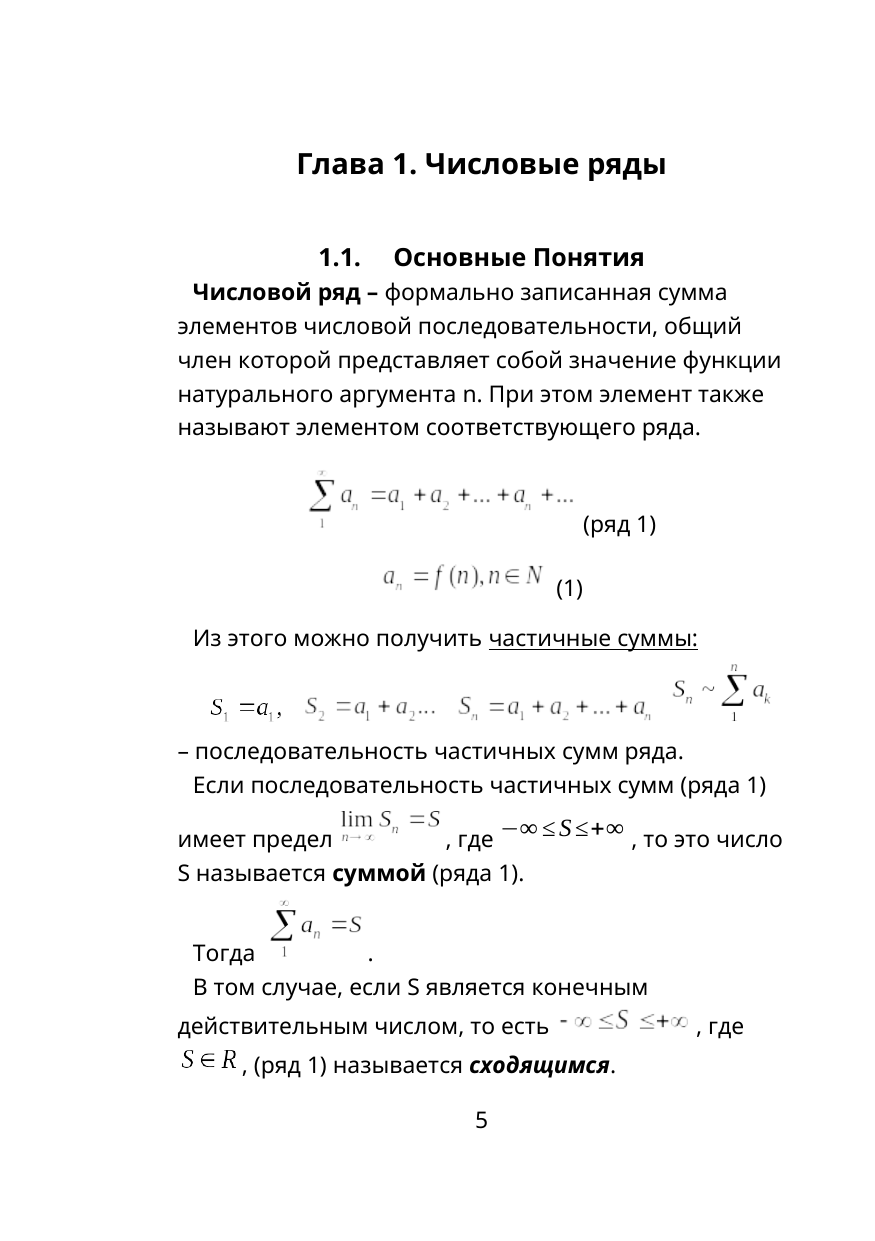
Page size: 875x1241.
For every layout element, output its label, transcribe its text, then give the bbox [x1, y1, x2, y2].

list Основные Понятия [177, 239, 786, 273]
text Глава 1. Числовые ряды [177, 143, 786, 232]
text Числовой ряд – формально записанная сумма элементов числовой последовательности, общий член которой представляет собой значение функции натурального аргумента n. При этом элемент также называют элементом соответствующего ряда. [177, 276, 786, 442]
text (1) [177, 559, 786, 603]
text (ряд 1) [177, 462, 786, 539]
